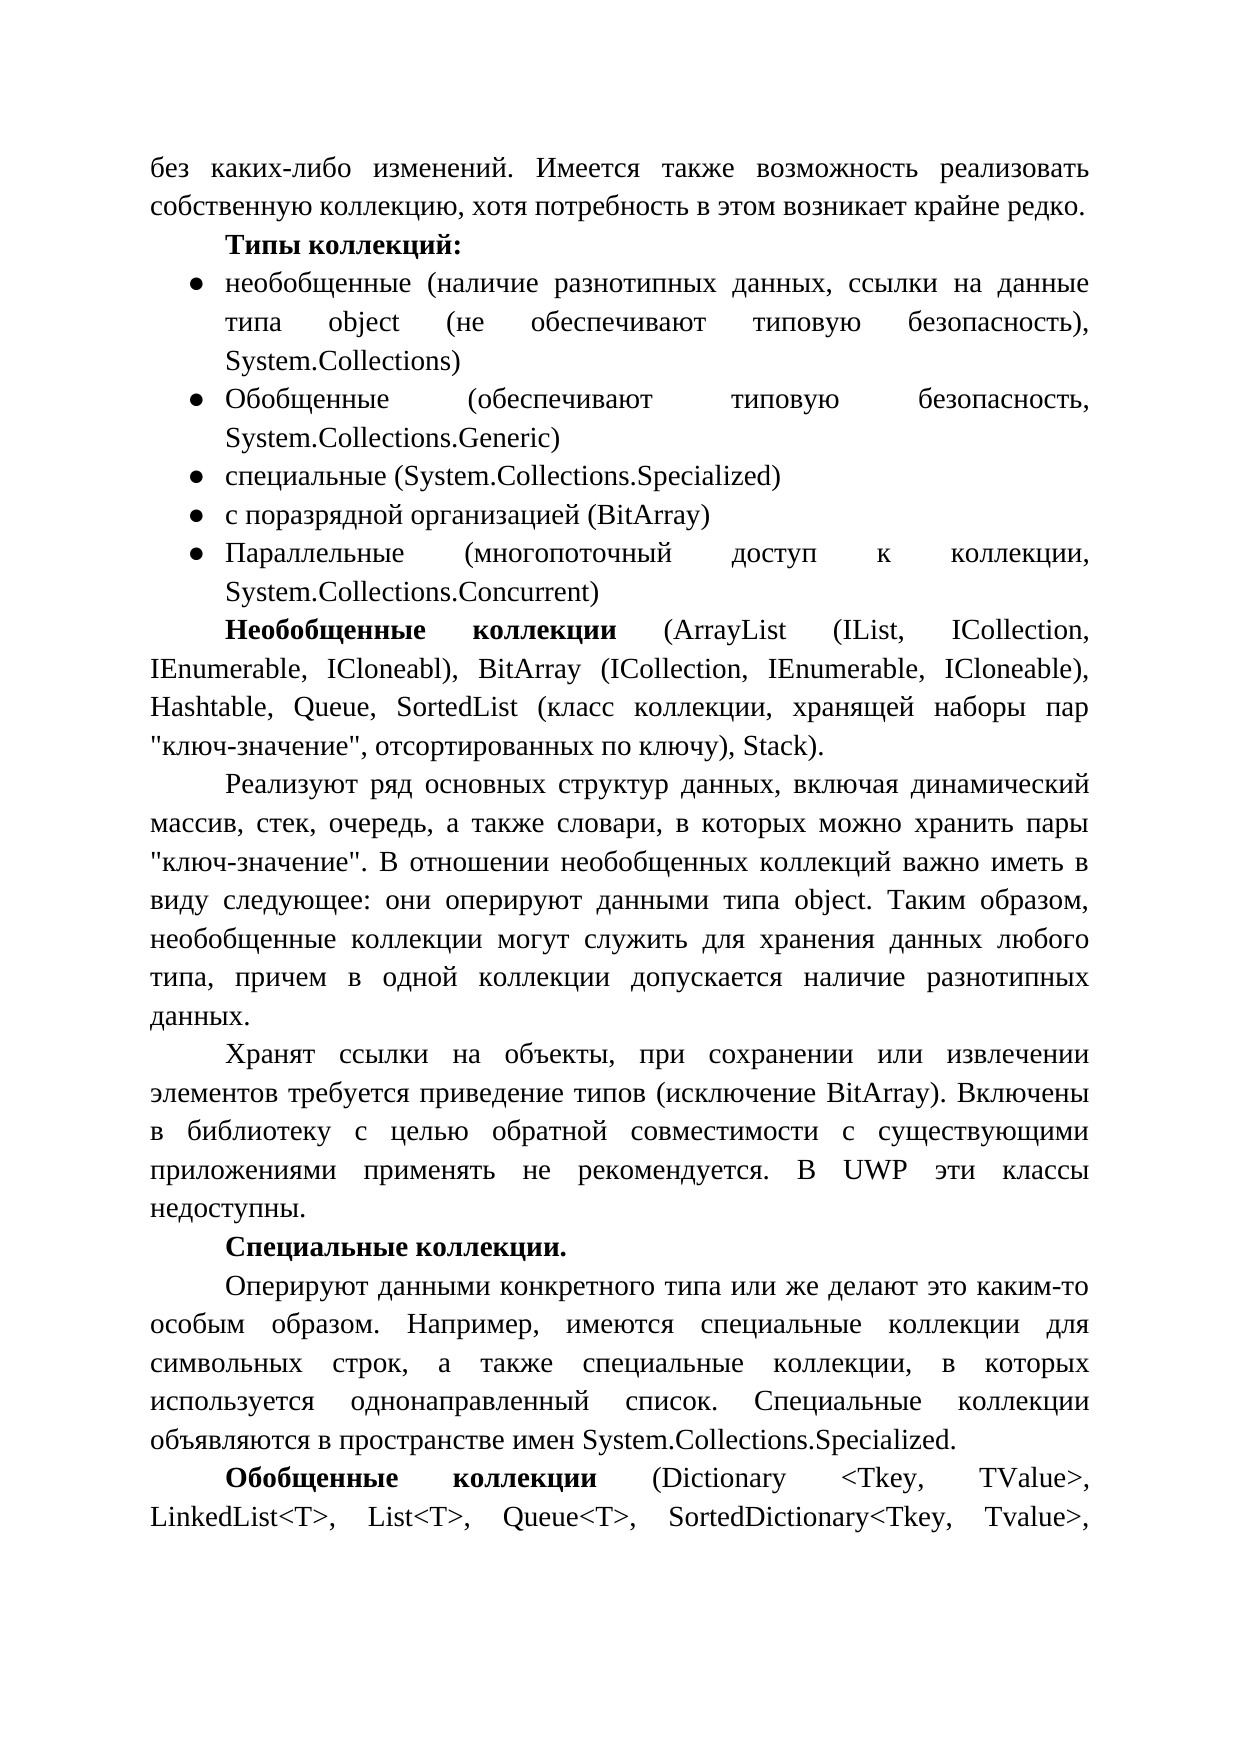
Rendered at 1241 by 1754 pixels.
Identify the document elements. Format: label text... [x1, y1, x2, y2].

list Обобщенные (обеспечивают типовую безопасность, System.Collections.Generic) [187, 381, 1090, 453]
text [150, 1460, 1090, 1532]
text Оперируют данными конкретного типа или же делают это каким-то особым образом. Например, имеются специальные коллекции для символьных строк, а также специальные коллекции, в которых используется однонаправленный список. Специальные коллекции объявляются в пространстве имен System.Collections.Specialized. [150, 1268, 1090, 1455]
text Хранят ссылки на объекты, при сохранении или извлечении элементов требуется приведение типов (исключение BitArray). Включены в библиотеку с целью обратной совместимости с существующими приложениями применять не рекомендуется. B UWP эти классы недоступны. [150, 1036, 1090, 1224]
list с поразрядной организацией (BitArray) [187, 497, 1090, 530]
text Специальные коллекции. [150, 1229, 1090, 1263]
text Типы коллекций: [150, 227, 1090, 261]
text Реализуют ряд основных структур данных, включая динамический массив, стек, очередь, а также словари, в которых можно хранить пары "ключ-значение". В отношении необобщенных коллекций важно иметь в виду следующее: они оперируют данными типа object. Таким образом, необобщенные коллекции могут служить для хранения данных любого типа, причем в одной коллекции допускается наличие разнотипных данных. [150, 767, 1090, 1031]
list специальные (System.Collections.Specialized) [187, 458, 1090, 492]
list необобщенные (наличие разнотипных данных, ссылки на данные типа object (не обеспечивают типовую безопасность), System.Collections) [187, 266, 1090, 376]
text Необобщенные коллекции (ArrayList (IList, ICollection, IEnumerable, ICloneabl), BitArray (ICollection, IEnumerable, ICloneable), Hashtable, Queue, SortedList (класс коллекции, хранящей наборы пар "ключ-значение", отсортированных по ключу), Stack). [150, 612, 1090, 762]
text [150, 150, 1090, 222]
list Параллельные (многопоточный доступ к коллекции, System.Collections.Concurrent) [187, 535, 1090, 607]
